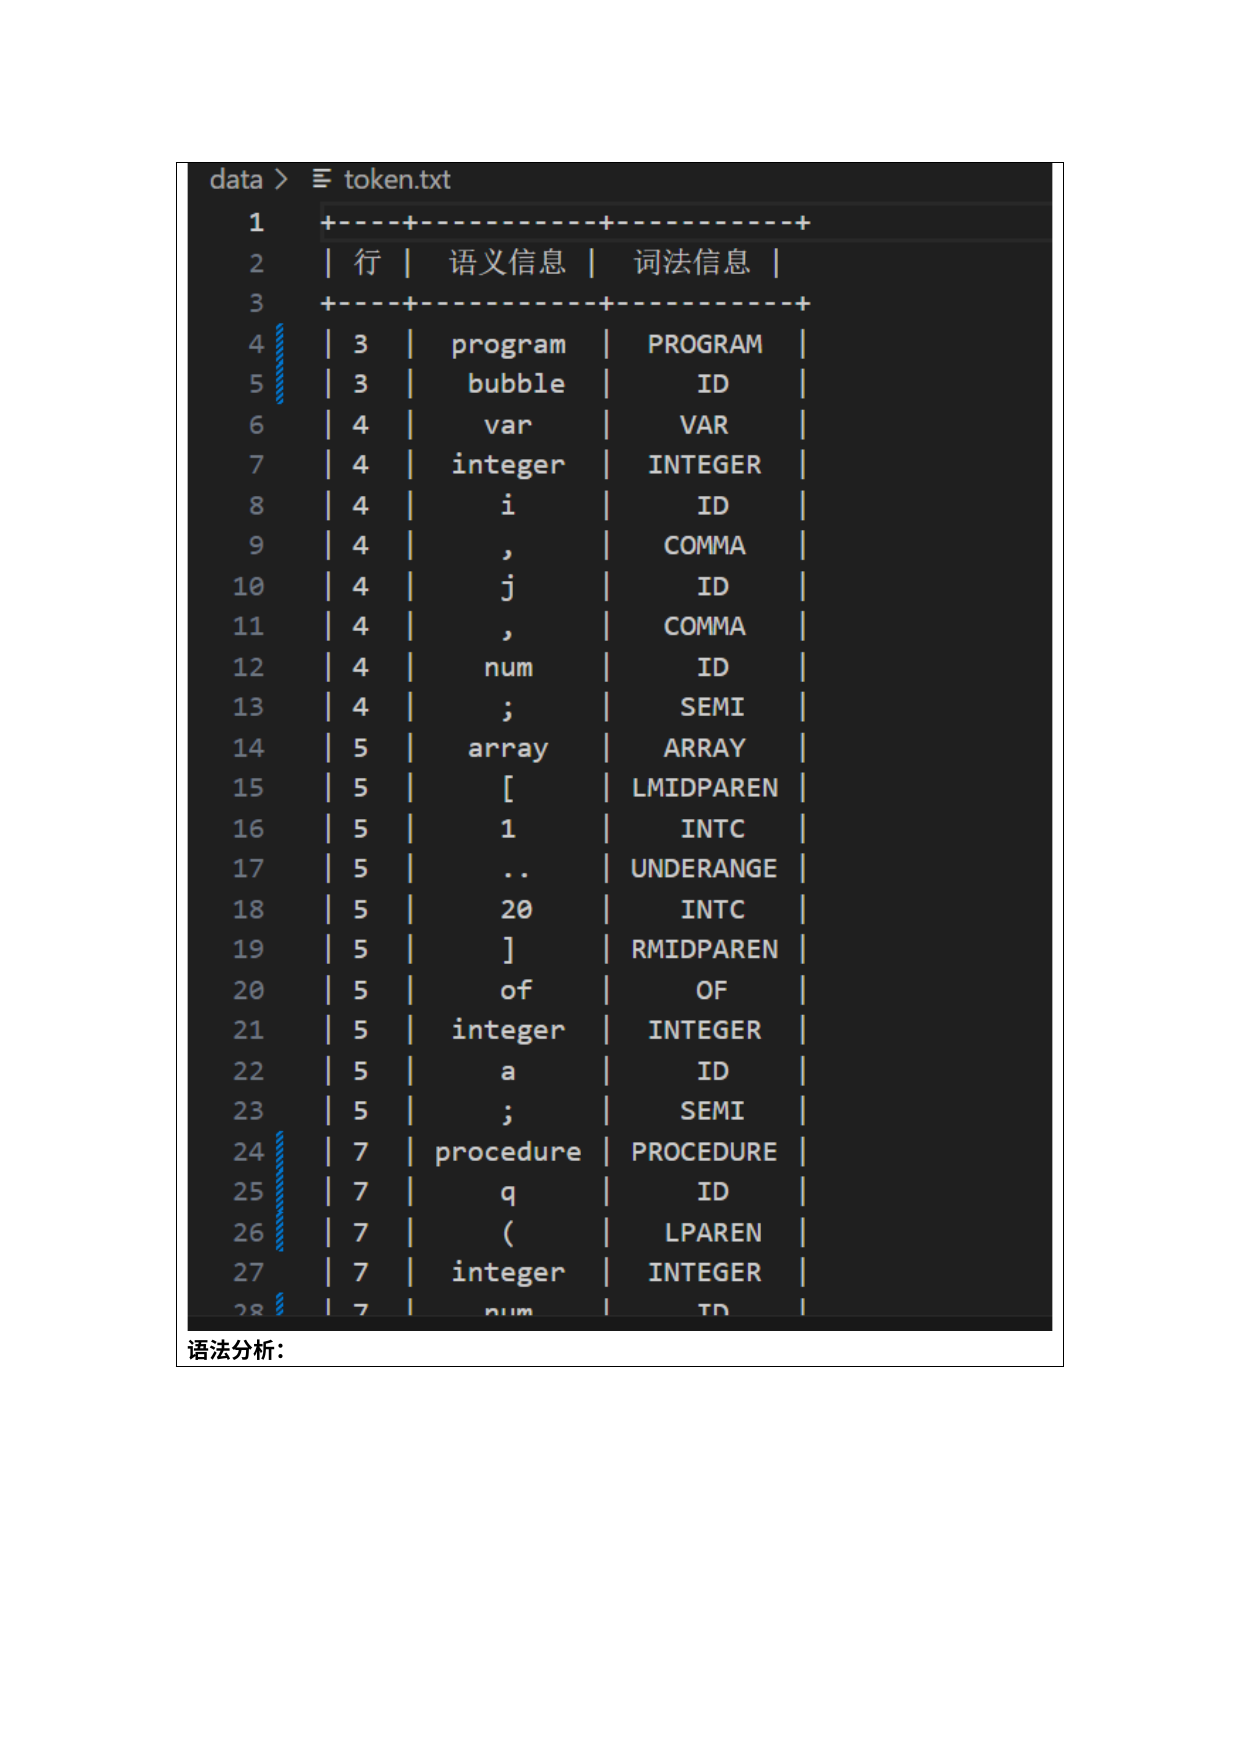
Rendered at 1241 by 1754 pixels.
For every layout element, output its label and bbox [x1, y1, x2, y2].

picture [187, 163, 1053, 1331]
table_cell [177, 163, 1063, 1366]
